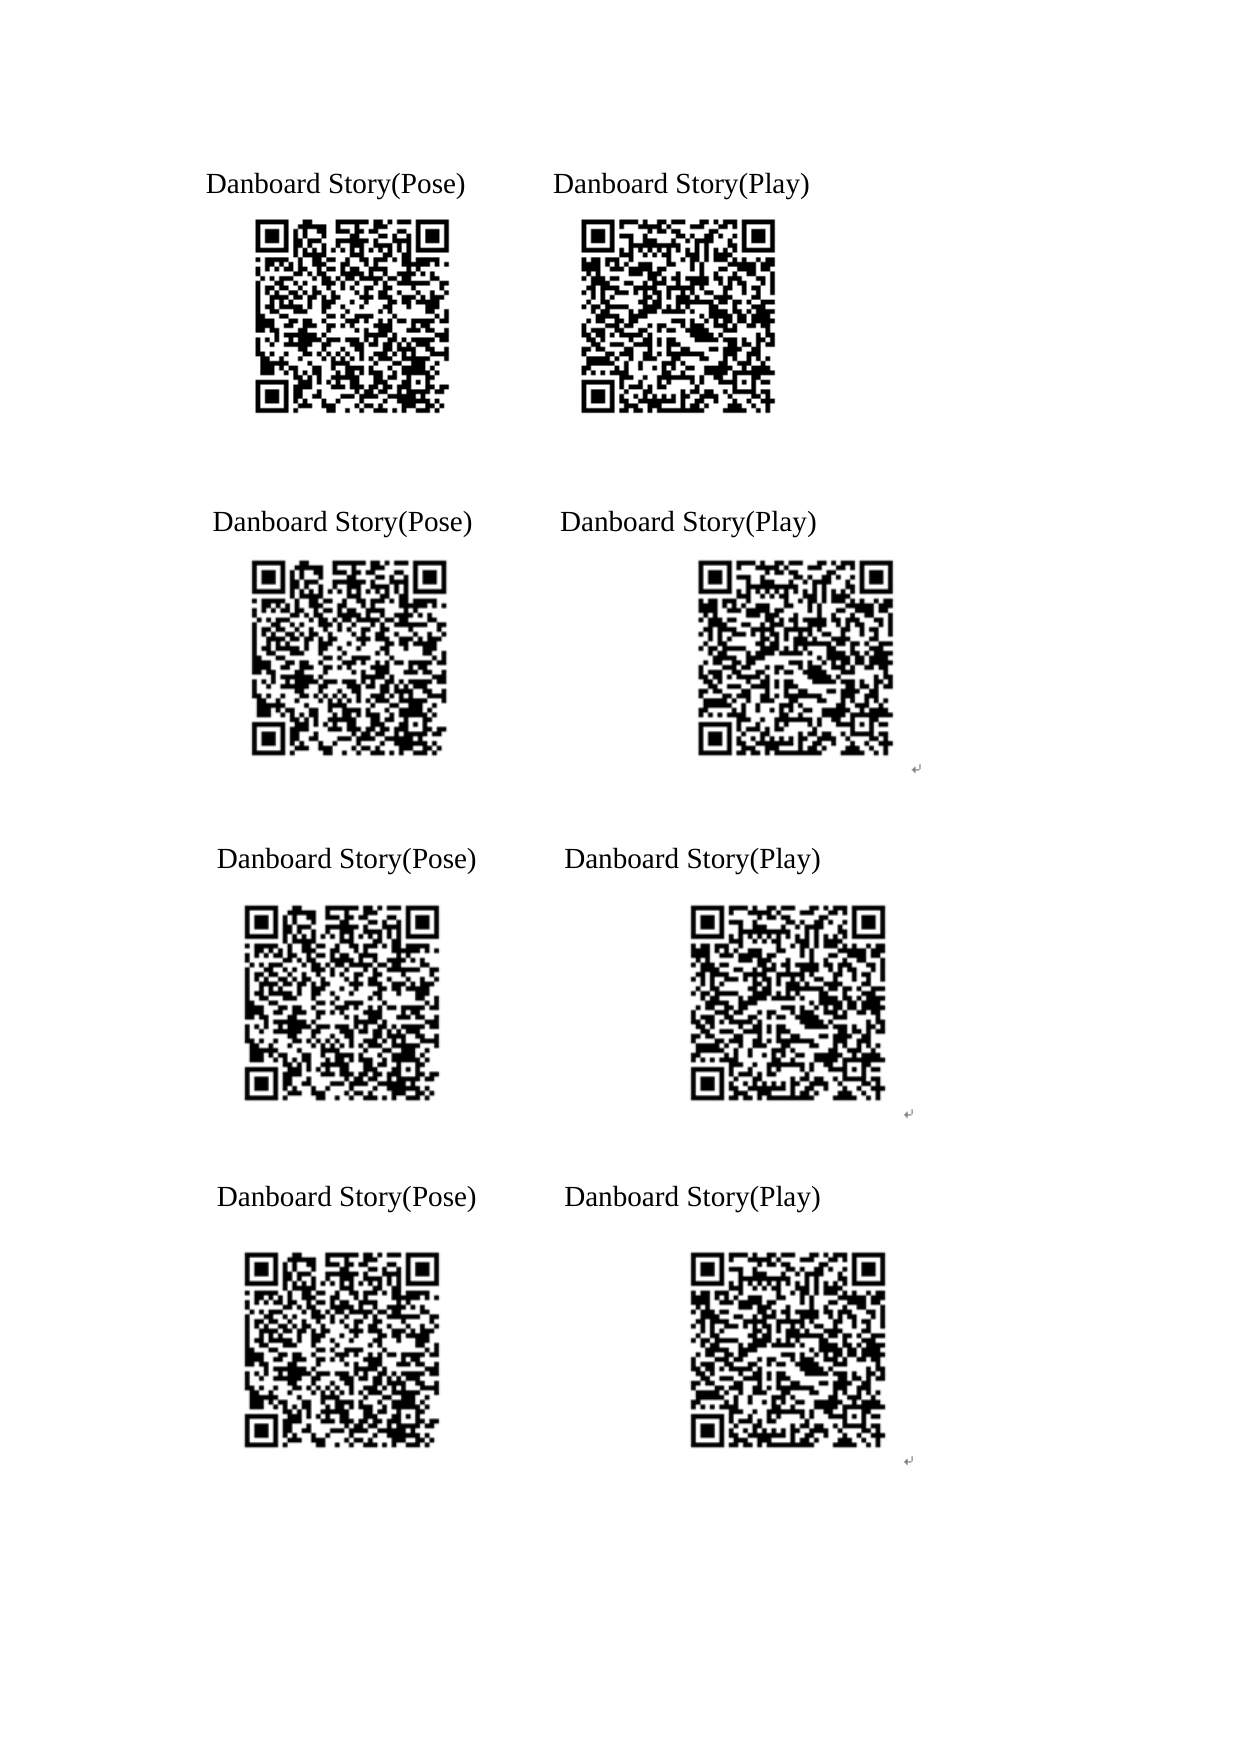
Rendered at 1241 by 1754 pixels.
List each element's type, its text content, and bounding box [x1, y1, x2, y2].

picture [126, 538, 1115, 782]
picture [563, 201, 794, 432]
text Danboard Story(Pose) Danboard Story(Play) [187, 164, 1053, 202]
text Danboard Story(Pose) Danboard Story(Play) [187, 839, 1053, 877]
picture [237, 201, 468, 432]
text Danboard Story(Pose) Danboard Story(Play) [187, 1177, 1053, 1214]
picture [119, 883, 1107, 1127]
picture [119, 1230, 1107, 1474]
text Danboard Story(Pose) Danboard Story(Play) [187, 502, 1053, 538]
